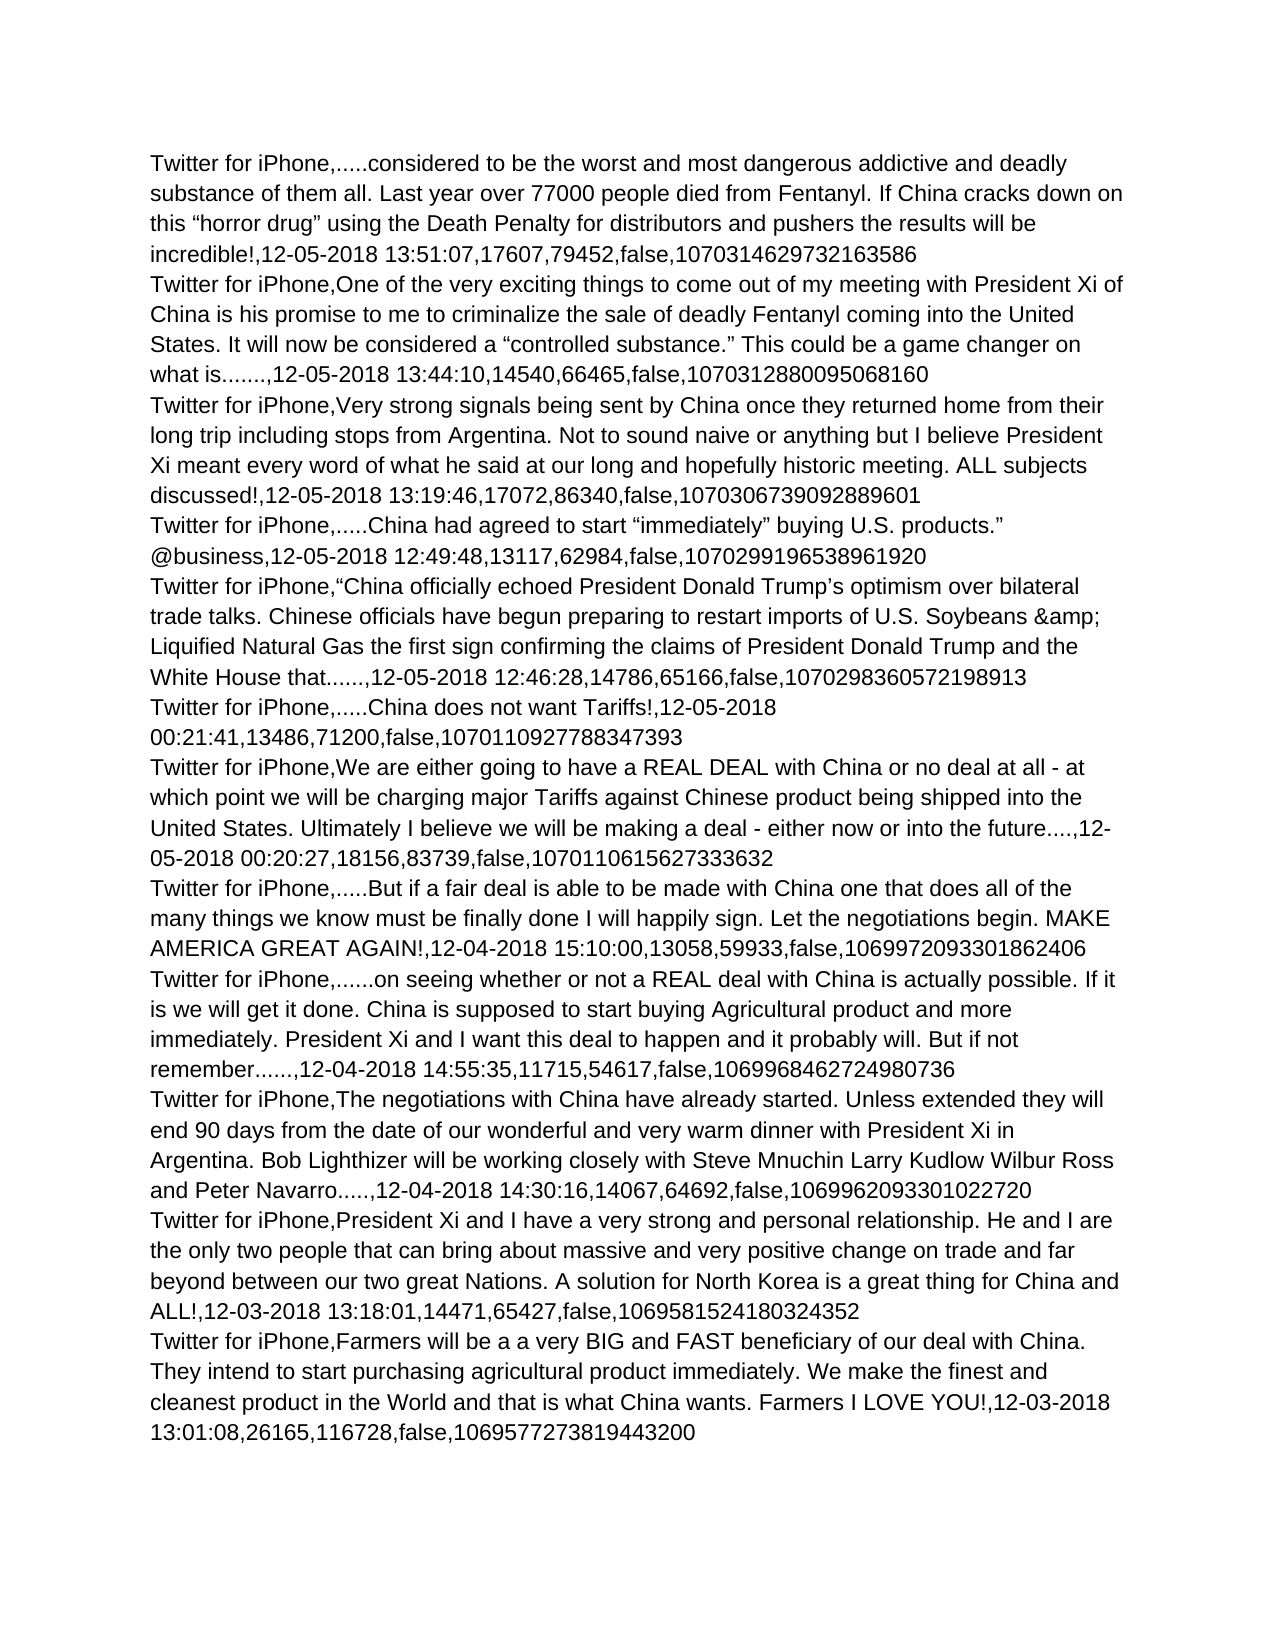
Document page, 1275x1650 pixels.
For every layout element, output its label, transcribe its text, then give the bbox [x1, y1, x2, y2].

text Twitter for iPhone,......on seeing whether or not a REAL deal with China is actually possible. If it is we will get it done. China is supposed to start buying Agricultural product and more immediately. President Xi and I want this deal to happen and it probably will. But if not remember......,12-04-2018 14:55:35,11715,54617,false,1069968462724980736 [150, 966, 1125, 1083]
text Twitter for iPhone,.....But if a fair deal is able to be made with China one that does all of the many things we know must be finally done I will happily sign. Let the negotiations begin. MAKE AMERICA GREAT AGAIN!,12-04-2018 15:10:00,13058,59933,false,1069972093301862406 [150, 875, 1125, 962]
text Twitter for iPhone,We are either going to have a REAL DEAL with China or no deal at all - at which point we will be charging major Tariffs against Chinese product being shipped into the United States. Ultimately I believe we will be making a deal - either now or into the future....,12-05-2018 00:20:27,18156,83739,false,1070110615627333632 [150, 754, 1125, 871]
text Twitter for iPhone,.....considered to be the worst and most dangerous addictive and deadly substance of them all. Last year over 77000 people died from Fentanyl. If China cracks down on this “horror drug” using the Death Penalty for distributors and pushers the results will be incredible!,12-05-2018 13:51:07,17607,79452,false,1070314629732163586 [150, 150, 1125, 267]
text Twitter for iPhone,Farmers will be a a very BIG and FAST beneficiary of our deal with China. They intend to start purchasing agricultural product immediately. We make the finest and cleanest product in the World and that is what China wants. Farmers I LOVE YOU!,12-03-2018 13:01:08,26165,116728,false,1069577273819443200 [150, 1328, 1125, 1445]
text Twitter for iPhone,One of the very exciting things to come out of my meeting with President Xi of China is his promise to me to criminalize the sale of deadly Fentanyl coming into the United States. It will now be considered a “controlled substance.” This could be a game changer on what is.......,12-05-2018 13:44:10,14540,66465,false,1070312880095068160 [150, 271, 1125, 388]
text Twitter for iPhone,The negotiations with China have already started. Unless extended they will end 90 days from the date of our wonderful and very warm dinner with President Xi in Argentina. Bob Lighthizer will be working closely with Steve Mnuchin Larry Kudlow Wilbur Ross and Peter Navarro.....,12-04-2018 14:30:16,14067,64692,false,1069962093301022720 [150, 1086, 1125, 1203]
text Twitter for iPhone,“China officially echoed President Donald Trump’s optimism over bilateral trade talks. Chinese officials have begun preparing to restart imports of U.S. Soybeans &amp; Liquified Natural Gas the first sign confirming the claims of President Donald Trump and the White House that......,12-05-2018 12:46:28,14786,65166,false,1070298360572198913 [150, 573, 1125, 690]
text Twitter for iPhone,President Xi and I have a very strong and personal relationship. He and I are the only two people that can bring about massive and very positive change on trade and far beyond between our two great Nations. A solution for North Korea is a great thing for China and ALL!,12-03-2018 13:18:01,14471,65427,false,1069581524180324352 [150, 1207, 1125, 1324]
text Twitter for iPhone,.....China had agreed to start “immediately” buying U.S. products.” @business,12-05-2018 12:49:48,13117,62984,false,1070299196538961920 [150, 512, 1125, 569]
text Twitter for iPhone,Very strong signals being sent by China once they returned home from their long trip including stops from Argentina. Not to sound naive or anything but I believe President Xi meant every word of what he said at our long and hopefully historic meeting. ALL subjects discussed!,12-05-2018 13:19:46,17072,86340,false,1070306739092889601 [150, 392, 1125, 509]
text Twitter for iPhone,.....China does not want Tariffs!,12-05-2018 00:21:41,13486,71200,false,1070110927788347393 [150, 694, 1125, 750]
